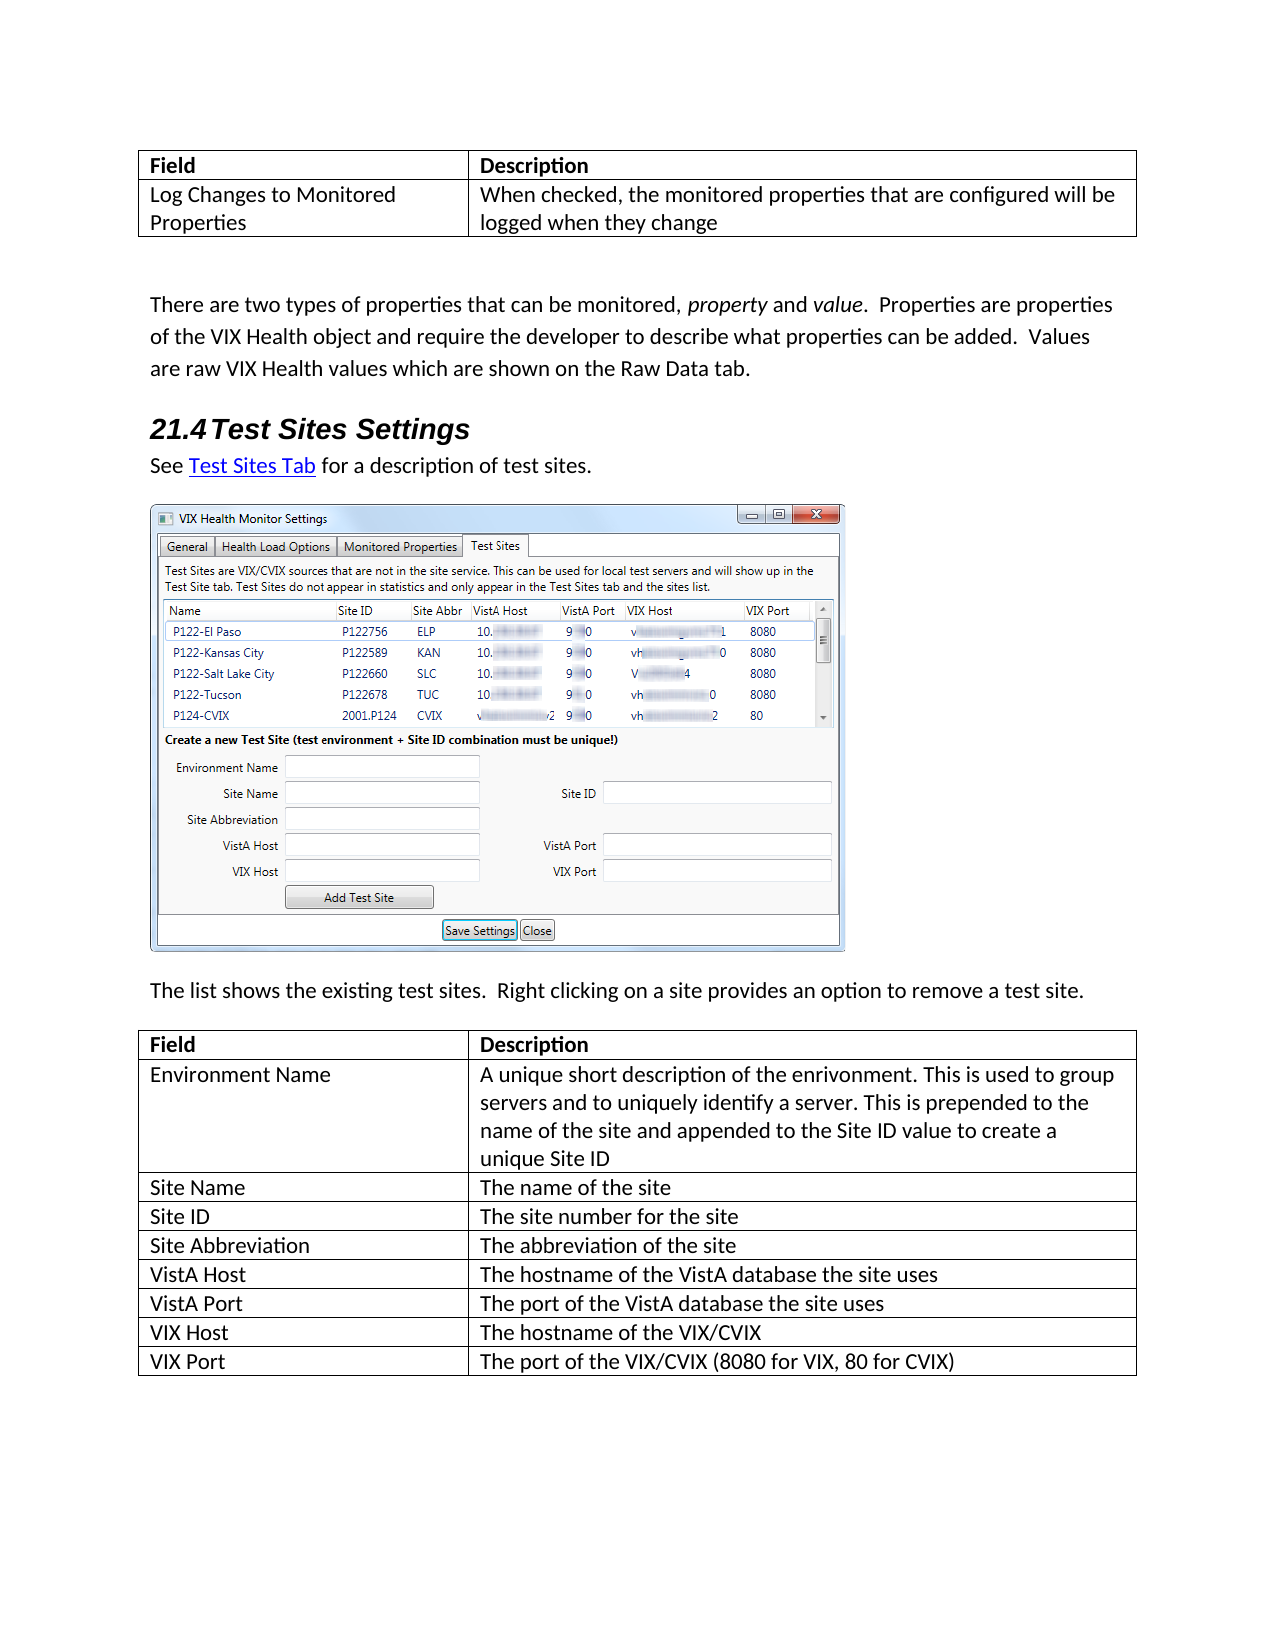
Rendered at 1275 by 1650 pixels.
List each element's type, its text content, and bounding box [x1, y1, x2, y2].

table_cell The abbreviation of the site [469, 1231, 1136, 1259]
table_cell A unique short description of the enrivonment. This is used to group servers and to uniquely identify a server. This is prepended to the name of the site and appended to the Site ID value to create a unique Site ID [469, 1060, 1136, 1172]
table_cell When checked, the monitored properties that are configured will be logged when they change [469, 180, 1136, 236]
table_cell VIX Port [139, 1347, 468, 1375]
table_cell Environment Name [139, 1060, 468, 1172]
subtitle Test Sites Settings [150, 412, 1125, 445]
table_cell The hostname of the VistA database the site uses [469, 1260, 1136, 1288]
table_cell The hostname of the VIX/CVIX [469, 1318, 1136, 1346]
picture [150, 504, 846, 952]
table_cell Site ID [139, 1202, 468, 1230]
table_header Field [139, 1031, 468, 1059]
table_cell The port of the VIX/CVIX (8080 for VIX, 80 for CVIX) [469, 1347, 1136, 1375]
table_cell The port of the VistA database the site uses [469, 1289, 1136, 1317]
text There are two types of properties that can be monitored, property and value. Properties are properties of the VIX Health object and require the developer to describe what properties can be added. Values are raw VIX Health values which are shown on the Raw Data tab. [150, 290, 1125, 383]
text The list shows the existing test sites. Right clicking on a site provides an option to remove a test site. [150, 977, 1125, 1004]
table_cell VistA Host [139, 1260, 468, 1288]
table_header Field [139, 151, 468, 179]
text See Test Sites Tab for a description of test sites. [150, 452, 1125, 479]
table_cell The name of the site [469, 1173, 1136, 1201]
table_cell Site Abbreviation [139, 1231, 468, 1259]
table_cell Log Changes to Monitored Properties [139, 180, 468, 236]
table_header Description [469, 1031, 1136, 1059]
table_cell VIX Host [139, 1318, 468, 1346]
table_cell Site Name [139, 1173, 468, 1201]
table_cell The site number for the site [469, 1202, 1136, 1230]
table_header Description [469, 151, 1136, 179]
table_cell VistA Port [139, 1289, 468, 1317]
